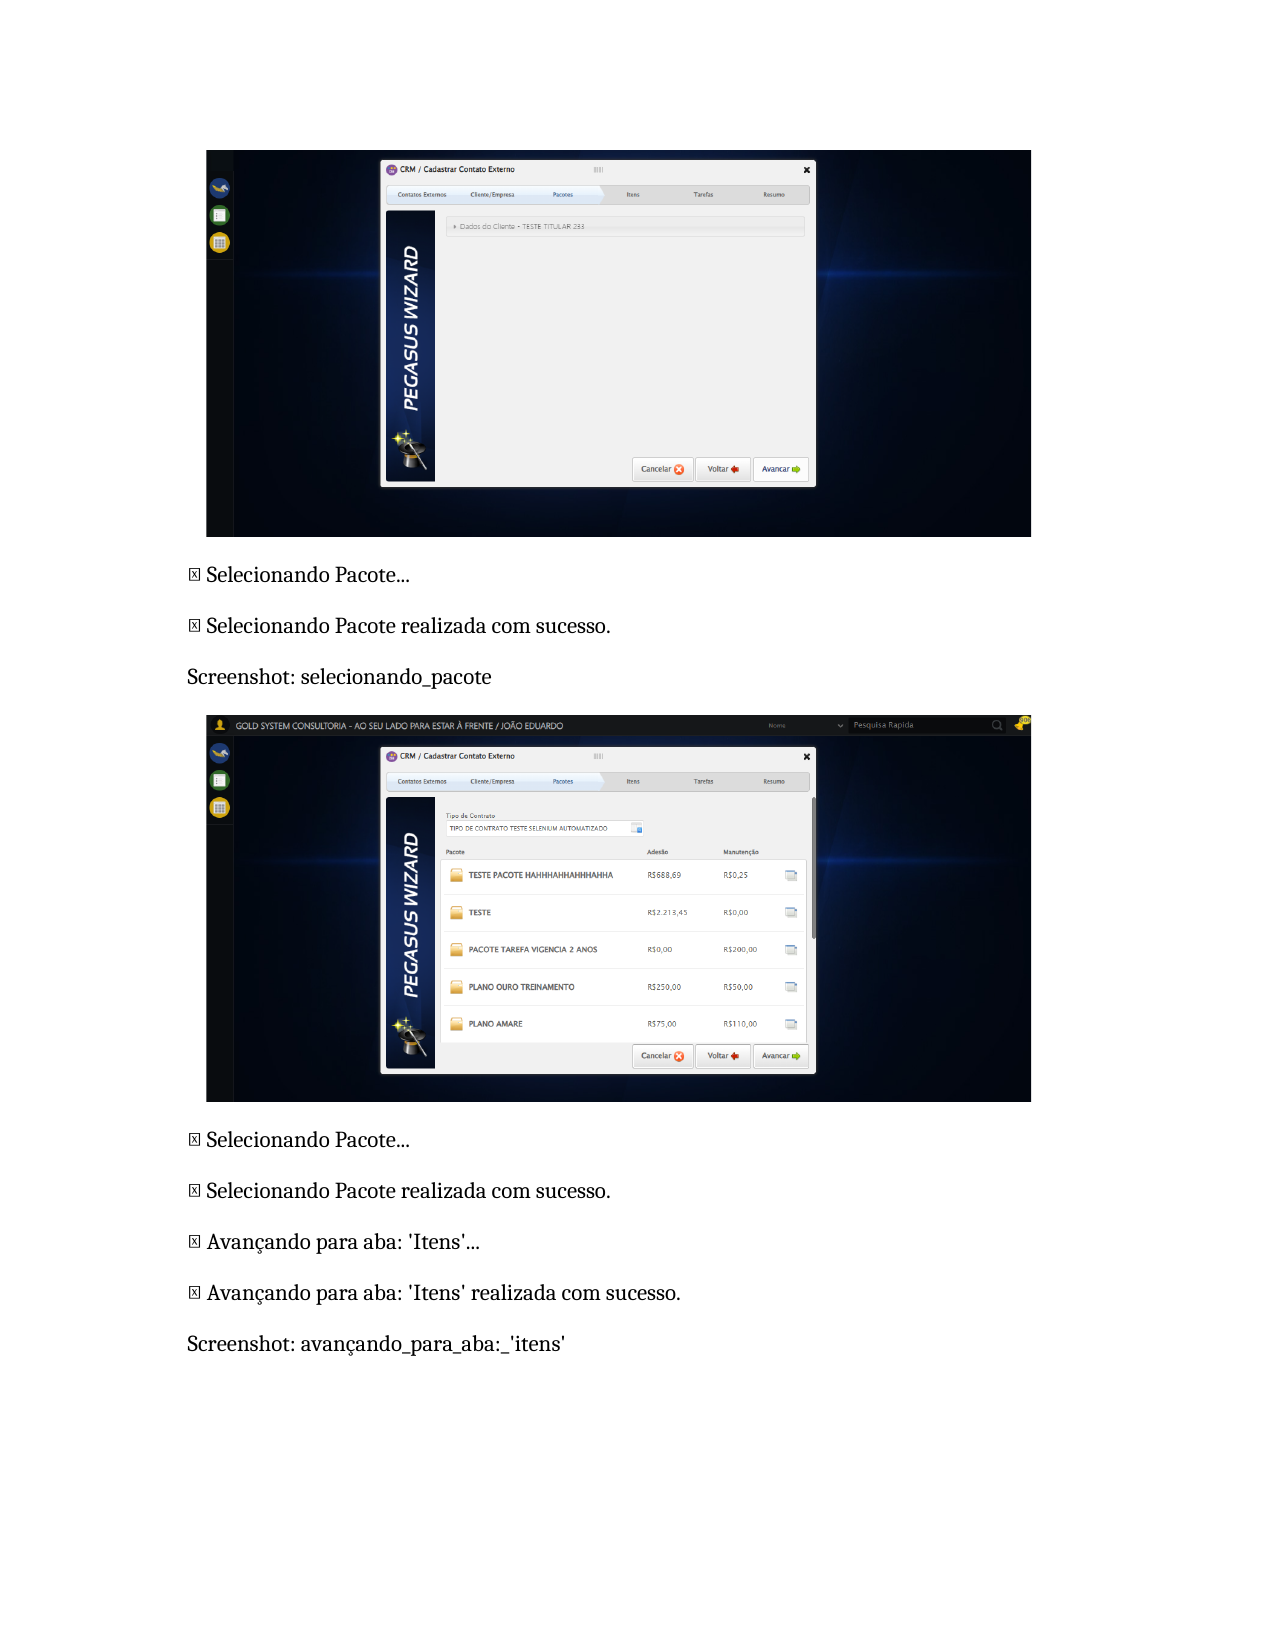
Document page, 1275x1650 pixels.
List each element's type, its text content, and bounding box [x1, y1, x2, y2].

picture [206, 715, 1032, 1102]
text ✅ Selecionando Pacote realizada com sucesso. [187, 613, 1087, 639]
text 🔄 Selecionando Pacote... [187, 1127, 1087, 1153]
text ✅ Selecionando Pacote realizada com sucesso. [187, 1178, 1087, 1204]
picture [206, 150, 1032, 537]
text 🔄 Avançando para aba: 'Itens'... [187, 1229, 1087, 1255]
text Screenshot: selecionando_pacote [187, 664, 1087, 690]
text Screenshot: avançando_para_aba:_'itens' [187, 1331, 1087, 1357]
text 🔄 Selecionando Pacote... [187, 562, 1087, 588]
text ✅ Avançando para aba: 'Itens' realizada com sucesso. [187, 1280, 1087, 1306]
